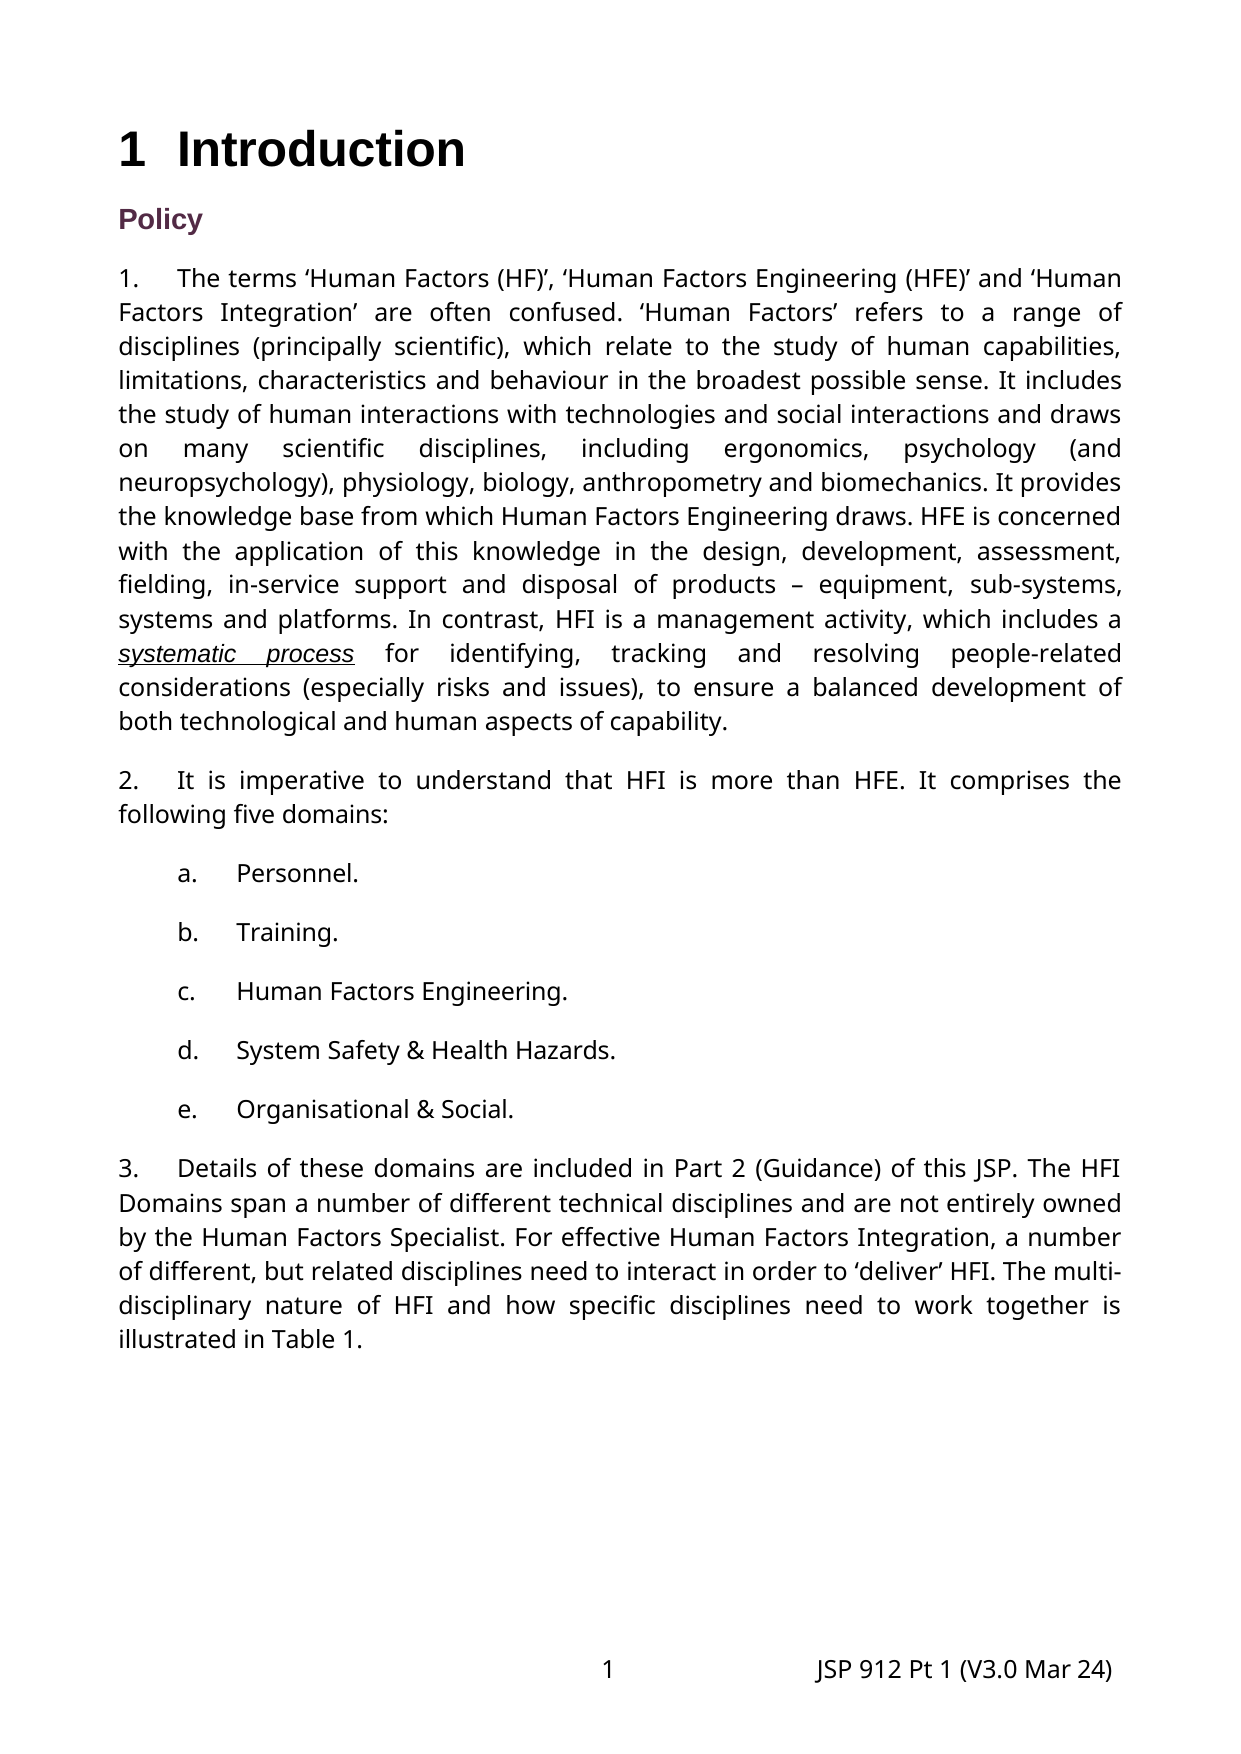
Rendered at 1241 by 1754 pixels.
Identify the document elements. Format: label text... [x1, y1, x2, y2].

subtitle Introduction [118, 120, 1137, 177]
list Training. [177, 915, 1137, 949]
list It is imperative to understand that HFI is more than HFE. It comprises the following five domains: [118, 763, 1122, 831]
list Human Factors Engineering. [177, 974, 1137, 1008]
list System Safety & Health Hazards. [177, 1033, 1137, 1067]
list Organisational & Social. [177, 1092, 1137, 1126]
list Personnel. [177, 856, 1137, 890]
list Details of these domains are included in Part 2 (Guidance) of this JSP. The HFI Domains span a number of different technical disciplines and are not entirely owned by the Human Factors Specialist. For effective Human Factors Integration, a number of different, but related disciplines need to interact in order to ‘deliver’ HFI. The multi-disciplinary nature of HFI and how specific disciplines need to work together is illustrated in Table 1. [118, 1151, 1123, 1356]
list The terms ‘Human Factors (HF)’, ‘Human Factors Engineering (HFE)’ and ‘Human Factors Integration’ are often confused. ‘Human Factors’ refers to a range of disciplines (principally scientific), which relate to the study of human capabilities, limitations, characteristics and behaviour in the broadest possible sense. It includes the study of human interactions with technologies and social interactions and draws on many scientific disciplines, including ergonomics, psychology (and neuropsychology), physiology, biology, anthropometry and biomechanics. It provides the knowledge base from which Human Factors Engineering draws. HFE is concerned with the application of this knowledge in the design, development, assessment, fielding, in-service support and disposal of products – equipment, sub-systems, systems and platforms. In contrast, HFI is a management activity, which includes a systematic process for identifying, tracking and resolving people-related considerations (especially risks and issues), to ensure a balanced development of both technological and human aspects of capability. [118, 261, 1123, 737]
subtitle Policy [118, 202, 1137, 236]
